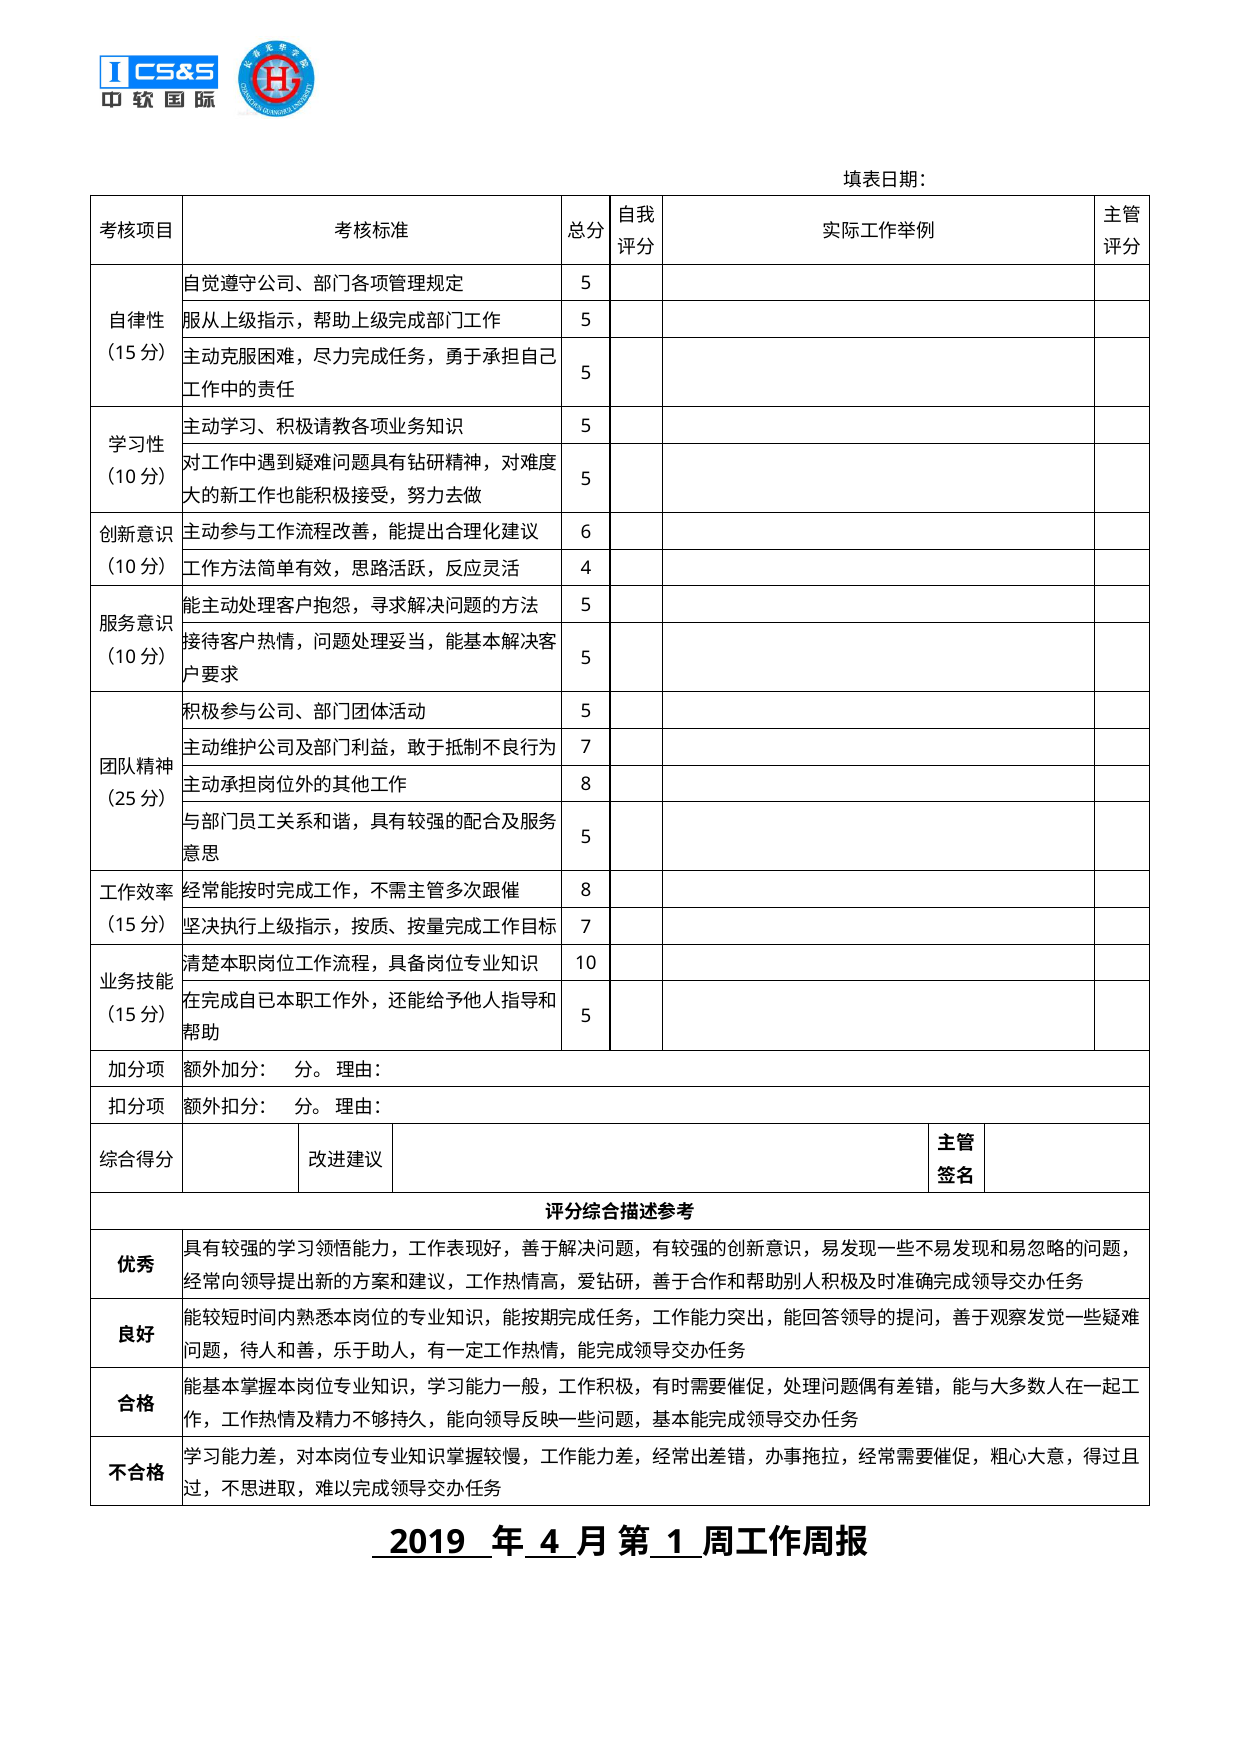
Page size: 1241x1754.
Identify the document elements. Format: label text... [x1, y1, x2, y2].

table_cell 自觉遵守公司、部门各项管理规定 [183, 265, 561, 300]
table_cell 合格 [91, 1368, 182, 1436]
table_cell [611, 513, 662, 549]
table_header 考核项目 [91, 196, 182, 264]
table_cell 良好 [91, 1299, 182, 1367]
table_cell 对工作中遇到疑难问题具有钻研精神，对难度大的新工作也能积极接受，努力去做 [183, 444, 561, 512]
text 2019 年 4 月 第 1 周工作周报 [148, 1506, 1092, 1571]
table_cell 主动维护公司及部门利益，敢于抵制不良行为 [183, 729, 561, 764]
table_cell 5 [562, 981, 609, 1049]
table_cell [663, 444, 1094, 512]
table_cell [1095, 623, 1149, 691]
table_cell 7 [562, 729, 609, 764]
table_cell 加分项 [91, 1051, 182, 1086]
table_cell 团队精神 （25分） [91, 692, 182, 870]
table_cell [611, 623, 662, 691]
table_cell 接待客户热情，问题处理妥当，能基本解决客户要求 [183, 623, 561, 691]
table_cell 5 [562, 802, 609, 870]
table_cell 经常能按时完成工作，不需主管多次跟催 [183, 871, 561, 907]
table_cell [663, 550, 1094, 585]
table_cell [1095, 444, 1149, 512]
table_cell 综合得分 [91, 1124, 182, 1192]
table_cell [1095, 945, 1149, 980]
table_cell [393, 1124, 928, 1192]
table_cell 自律性 （15分） [91, 265, 182, 406]
table_cell 具有较强的学习领悟能力，工作表现好，善于解决问题，有较强的创新意识，易发现一些不易发现和易忽略的问题，经常向领导提出新的方案和建议，工作热情高，爱钻研，善于合作和帮助别人积极及时准确完成领导交办任务 [183, 1230, 1149, 1298]
table_cell [1095, 766, 1149, 801]
table_cell [1095, 586, 1149, 622]
table_cell 10 [562, 945, 609, 980]
table_cell [663, 871, 1094, 907]
table_cell 积极参与公司、部门团体活动 [183, 692, 561, 728]
table_cell [611, 692, 662, 728]
table_cell 学习能力差，对本岗位专业知识掌握较慢，工作能力差，经常出差错，办事拖拉，经常需要催促，粗心大意，得过且过，不思进取，难以完成领导交办任务 [183, 1437, 1149, 1505]
table_cell [183, 1124, 298, 1192]
table_cell 主动承担岗位外的其他工作 [183, 766, 561, 801]
table_cell 不合格 [91, 1437, 182, 1505]
table_cell 业务技能 （15分） [91, 945, 182, 1049]
table_cell [611, 407, 662, 443]
table_cell [663, 301, 1094, 337]
picture [233, 36, 320, 119]
table_header 主管评分 [1095, 196, 1149, 264]
table_header 实际工作举例 [663, 196, 1094, 264]
table_cell [663, 586, 1094, 622]
table_cell 5 [562, 692, 609, 728]
table_cell [1095, 550, 1149, 585]
table_cell [663, 981, 1094, 1049]
table_cell [1095, 301, 1149, 337]
table_cell 能较短时间内熟悉本岗位的专业知识，能按期完成任务，工作能力突出，能回答领导的提问，善于观察发觉一些疑难问题，待人和善，乐于助人，有一定工作热情，能完成领导交办任务 [183, 1299, 1149, 1367]
table_cell 6 [562, 513, 609, 549]
table_cell 工作效率 （15分） [91, 871, 182, 944]
table_cell 5 [562, 444, 609, 512]
table_cell 5 [562, 338, 609, 406]
table_cell 优秀 [91, 1230, 182, 1298]
table_cell 主管签名 [929, 1124, 984, 1192]
table_cell 扣分项 [91, 1087, 182, 1123]
table_cell [663, 692, 1094, 728]
table_cell [611, 338, 662, 406]
table_cell 5 [562, 623, 609, 691]
table_cell 主动参与工作流程改善，能提出合理化建议 [183, 513, 561, 549]
table_cell 8 [562, 871, 609, 907]
table_header 自我 评分 [611, 196, 662, 264]
table_cell 7 [562, 908, 609, 944]
table_cell [1095, 407, 1149, 443]
table_cell 额外扣分： 分。 理由： [183, 1087, 1149, 1123]
table_cell 能基本掌握本岗位专业知识，学习能力一般，工作积极，有时需要催促，处理问题偶有差错，能与大多数人在一起工作，工作热情及精力不够持久，能向领导反映一些问题，基本能完成领导交办任务 [183, 1368, 1149, 1436]
table_cell [985, 1124, 1149, 1192]
table_cell 创新意识 （10分） [91, 513, 182, 585]
table_cell 评分综合描述参考 [91, 1193, 1149, 1229]
table_cell 服从上级指示，帮助上级完成部门工作 [183, 301, 561, 337]
table_cell [1095, 908, 1149, 944]
table_cell [1095, 692, 1149, 728]
table_cell [663, 407, 1094, 443]
table_cell [611, 265, 662, 300]
table_cell [1095, 513, 1149, 549]
table_cell [663, 265, 1094, 300]
table_cell [1095, 871, 1149, 907]
table_cell [611, 802, 662, 870]
table_cell [663, 623, 1094, 691]
table_cell 4 [562, 550, 609, 585]
table_cell [663, 513, 1094, 549]
table_cell [663, 908, 1094, 944]
table_cell 8 [562, 766, 609, 801]
table_cell 服务意识 （10分） [91, 586, 182, 691]
table_cell [1095, 981, 1149, 1049]
table_cell 主动克服困难，尽力完成任务，勇于承担自己工作中的责任 [183, 338, 561, 406]
table_cell [1095, 802, 1149, 870]
table_cell [611, 586, 662, 622]
table_cell 在完成自已本职工作外，还能给予他人指导和帮助 [183, 981, 561, 1049]
table_cell [1095, 338, 1149, 406]
table_cell 与部门员工关系和谐，具有较强的配合及服务意思 [183, 802, 561, 870]
table_cell [611, 908, 662, 944]
table_cell [611, 301, 662, 337]
table_cell 清楚本职岗位工作流程，具备岗位专业知识 [183, 945, 561, 980]
table_cell 5 [562, 265, 609, 300]
table_cell 主动学习、积极请教各项业务知识 [183, 407, 561, 443]
table_cell 5 [562, 586, 609, 622]
table_cell [663, 802, 1094, 870]
table_cell [663, 729, 1094, 764]
table_cell [611, 945, 662, 980]
table_cell [1095, 265, 1149, 300]
table_cell 坚决执行上级指示，按质、按量完成工作目标 [183, 908, 561, 944]
table_cell [611, 729, 662, 764]
table_cell 额外加分： 分。 理由： [183, 1051, 1149, 1086]
table_header 总分 [562, 196, 609, 264]
table_cell [611, 444, 662, 512]
table_cell 5 [562, 407, 609, 443]
table_cell [611, 550, 662, 585]
table_cell [611, 871, 662, 907]
table_cell 能主动处理客户抱怨，寻求解决问题的方法 [183, 586, 561, 622]
text 填表日期： [716, 162, 1092, 194]
table_cell 改进建议 [299, 1124, 392, 1192]
table_header 考核标准 [183, 196, 561, 264]
table_cell [663, 945, 1094, 980]
table_cell [663, 766, 1094, 801]
table_cell [611, 981, 662, 1049]
table_cell 5 [562, 301, 609, 337]
table_cell 学习性 （10分） [91, 407, 182, 512]
table_cell [611, 766, 662, 801]
table_cell [663, 338, 1094, 406]
table_cell 工作方法简单有效，思路活跃，反应灵活 [183, 550, 561, 585]
table_cell [1095, 729, 1149, 764]
